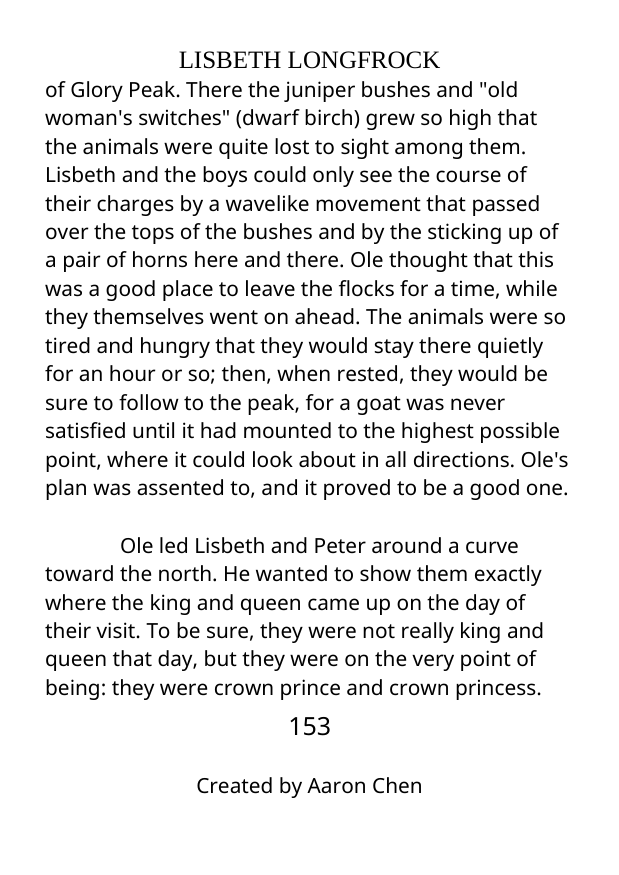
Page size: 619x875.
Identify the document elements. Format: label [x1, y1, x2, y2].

text [45, 75, 574, 502]
text [45, 531, 574, 701]
